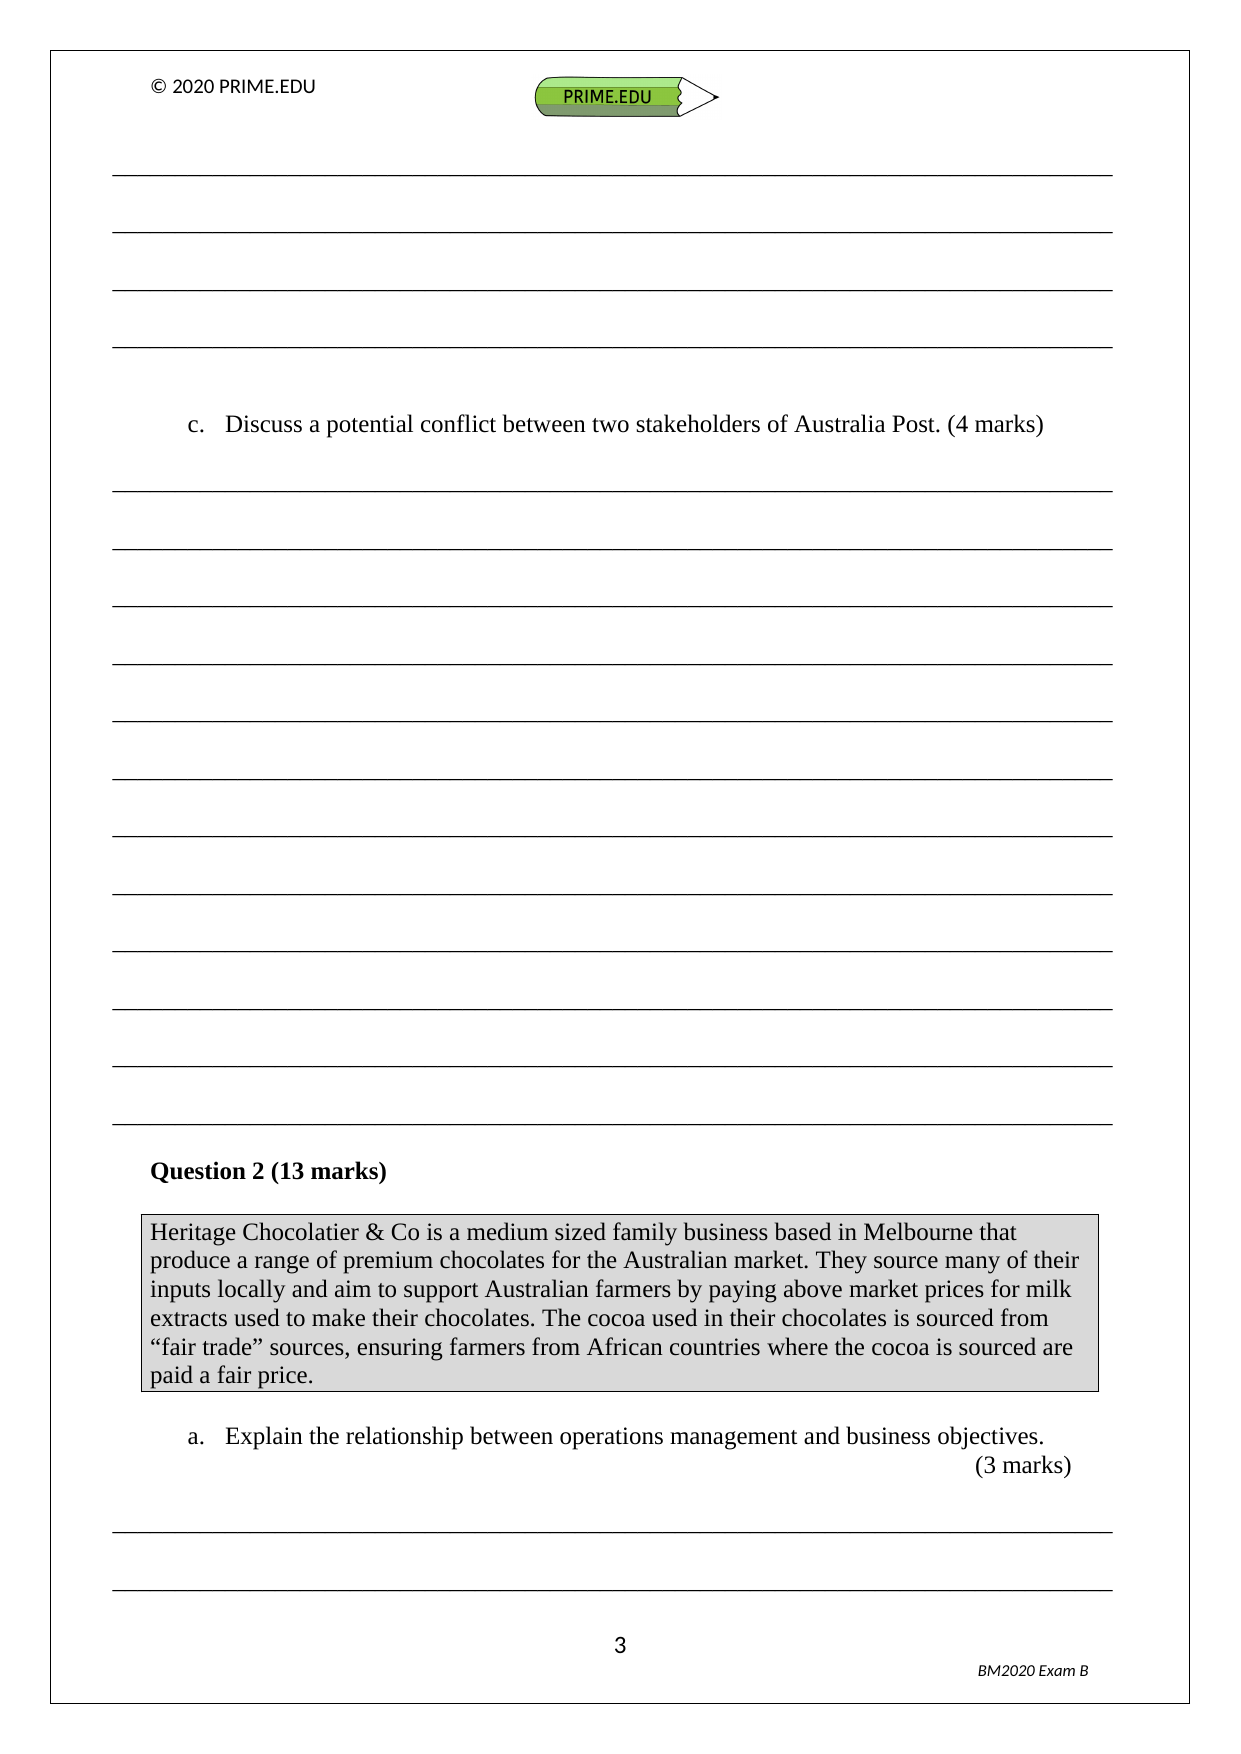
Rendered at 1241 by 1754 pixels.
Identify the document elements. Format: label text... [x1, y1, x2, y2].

list Discuss a potential conflict between two stakeholders of Australia Post. (4 marks) [187, 409, 1090, 437]
text ________________________________________________________________________________ [112, 466, 1126, 495]
text ________________________________________________________________________________ [112, 524, 1126, 552]
text ________________________________________________________________________________ [112, 1099, 1126, 1127]
text ________________________________________________________________________________ [112, 581, 1126, 610]
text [112, 1565, 1126, 1594]
picture [531, 74, 722, 120]
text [112, 207, 1126, 236]
text Heritage Chocolatier & Co is a medium sized family business based in Melbourne that produce a range of premium chocolates for the Australian market. They source many of their inputs locally and aim to support Australian farmers by paying above market prices for milk extracts used to make their chocolates. The cocoa used in their chocolates is sourced from “fair trade” sources, ensuring farmers from African countries where the cocoa is sourced are paid a fair price. [142, 1215, 1098, 1391]
text ________________________________________________________________________________ [112, 1041, 1126, 1070]
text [112, 150, 1126, 179]
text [112, 1507, 1126, 1536]
text ________________________________________________________________________________ [112, 265, 1126, 294]
text ________________________________________________________________________________ [112, 696, 1126, 725]
text ________________________________________________________________________________ [112, 639, 1126, 667]
text ________________________________________________________________________________ [112, 811, 1126, 840]
text ________________________________________________________________________________ [112, 869, 1126, 897]
text ________________________________________________________________________________ [112, 926, 1126, 955]
text Question 2 (13 marks) [150, 1156, 1090, 1185]
text ________________________________________________________________________________ [112, 754, 1126, 782]
list Explain the relationship between operations management and business objectives. (3 marks) [187, 1421, 1090, 1479]
text ________________________________________________________________________________ [112, 322, 1126, 351]
text ________________________________________________________________________________ [112, 984, 1126, 1012]
